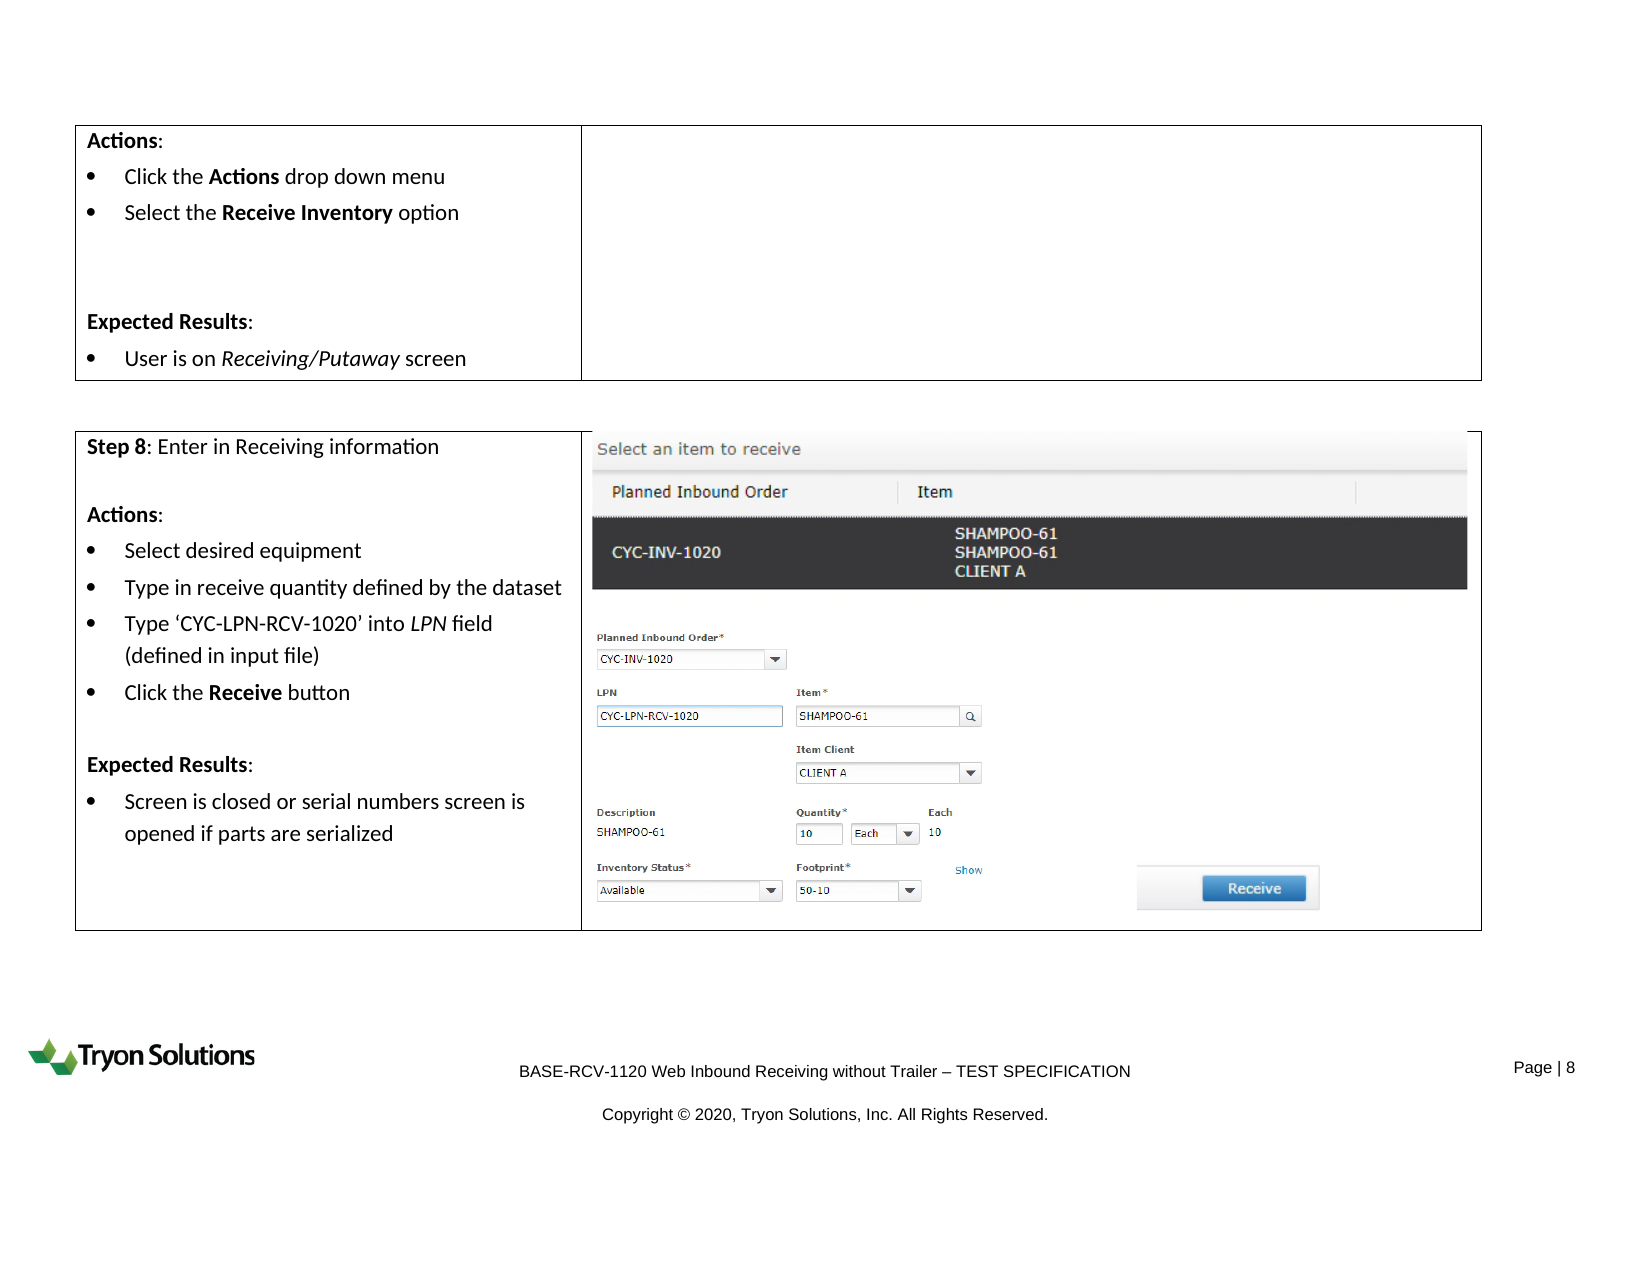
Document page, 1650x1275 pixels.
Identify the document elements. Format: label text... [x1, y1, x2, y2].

picture [28, 1038, 255, 1075]
table_header [582, 432, 1481, 930]
table_header [582, 126, 1481, 380]
picture [1136, 849, 1325, 918]
picture [592, 624, 987, 918]
table_header Step 8: Enter in Receiving information Actions: Select desired equipment Type in receive quantity defined by the dataset Type ‘CYC-LPN-RCV-1020’ into LPN field (defined in input file) Click the Receive button Expected Results: Screen is closed or serial numbers screen is opened if parts are serialized [76, 432, 581, 930]
picture [592, 431, 1468, 621]
